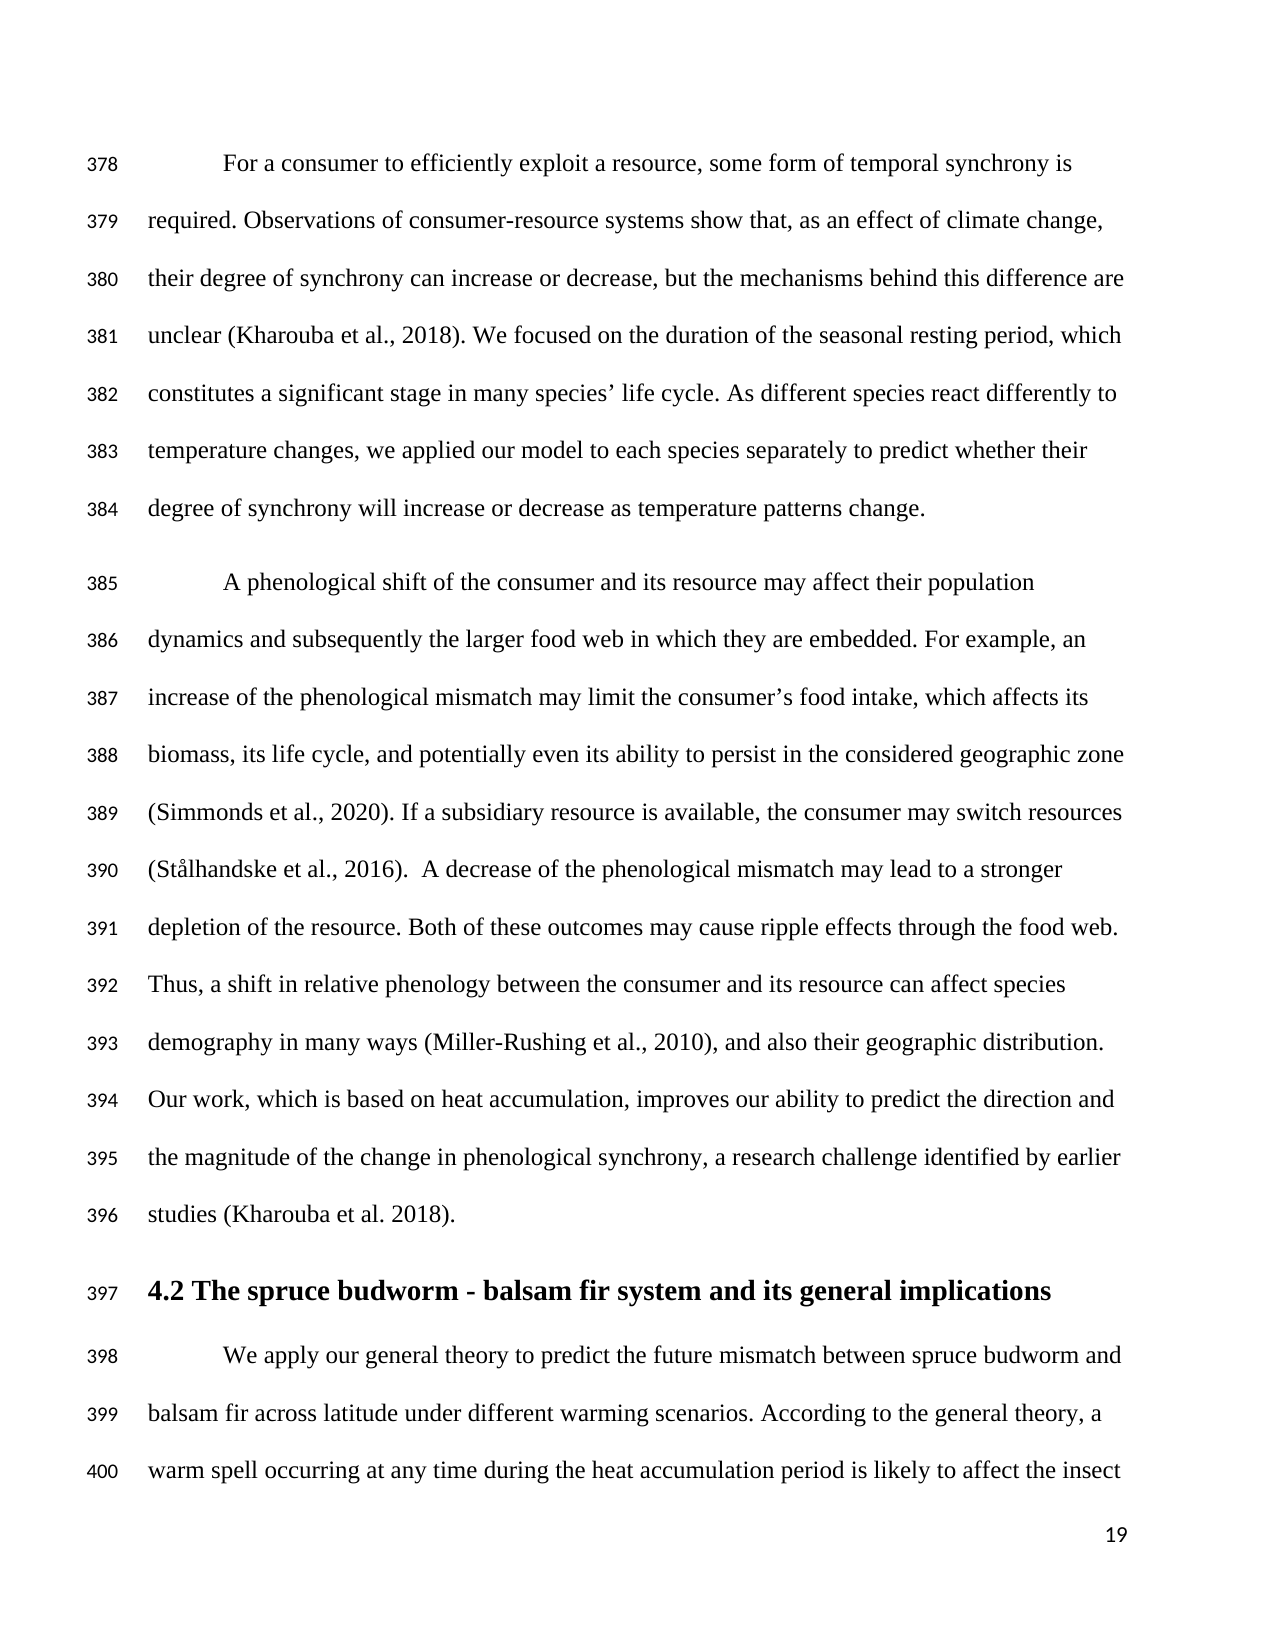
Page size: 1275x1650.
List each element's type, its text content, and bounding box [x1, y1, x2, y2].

text For a consumer to efficiently exploit a resource, some form of temporal synchrony is required. Observations of consumer-resource systems show that, as an effect of climate change, their degree of synchrony can increase or decrease, but the mechanisms behind this difference are unclear (Kharouba et al., 2018). We focused on the duration of the seasonal resting period, which constitutes a significant stage in many species’ life cycle. As different species react differently to temperature changes, we applied our model to each species separately to predict whether their degree of synchrony will increase or decrease as temperature patterns change. [148, 148, 1127, 521]
subtitle 4.2 The spruce budworm - balsam fir system and its general implications [148, 1273, 1127, 1307]
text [148, 1341, 1127, 1484]
text A phenological shift of the consumer and its resource may affect their population dynamics and subsequently the larger food web in which they are embedded. For example, an increase of the phenological mismatch may limit the consumer’s food intake, which affects its biomass, its life cycle, and potentially even its ability to persist in the considered geographic zone (Simmonds et al., 2020). If a subsidiary resource is available, the consumer may switch resources (Stålhandske et al., 2016). A decrease of the phenological mismatch may lead to a stronger depletion of the resource. Both of these outcomes may cause ripple effects through the food web. Thus, a shift in relative phenology between the consumer and its resource can affect species demography in many ways (Miller-Rushing et al., 2010), and also their geographic distribution. Our work, which is based on heat accumulation, improves our ability to predict the direction and the magnitude of the change in phenological synchrony, a research challenge identified by earlier studies (Kharouba et al. 2018). [148, 567, 1127, 1228]
